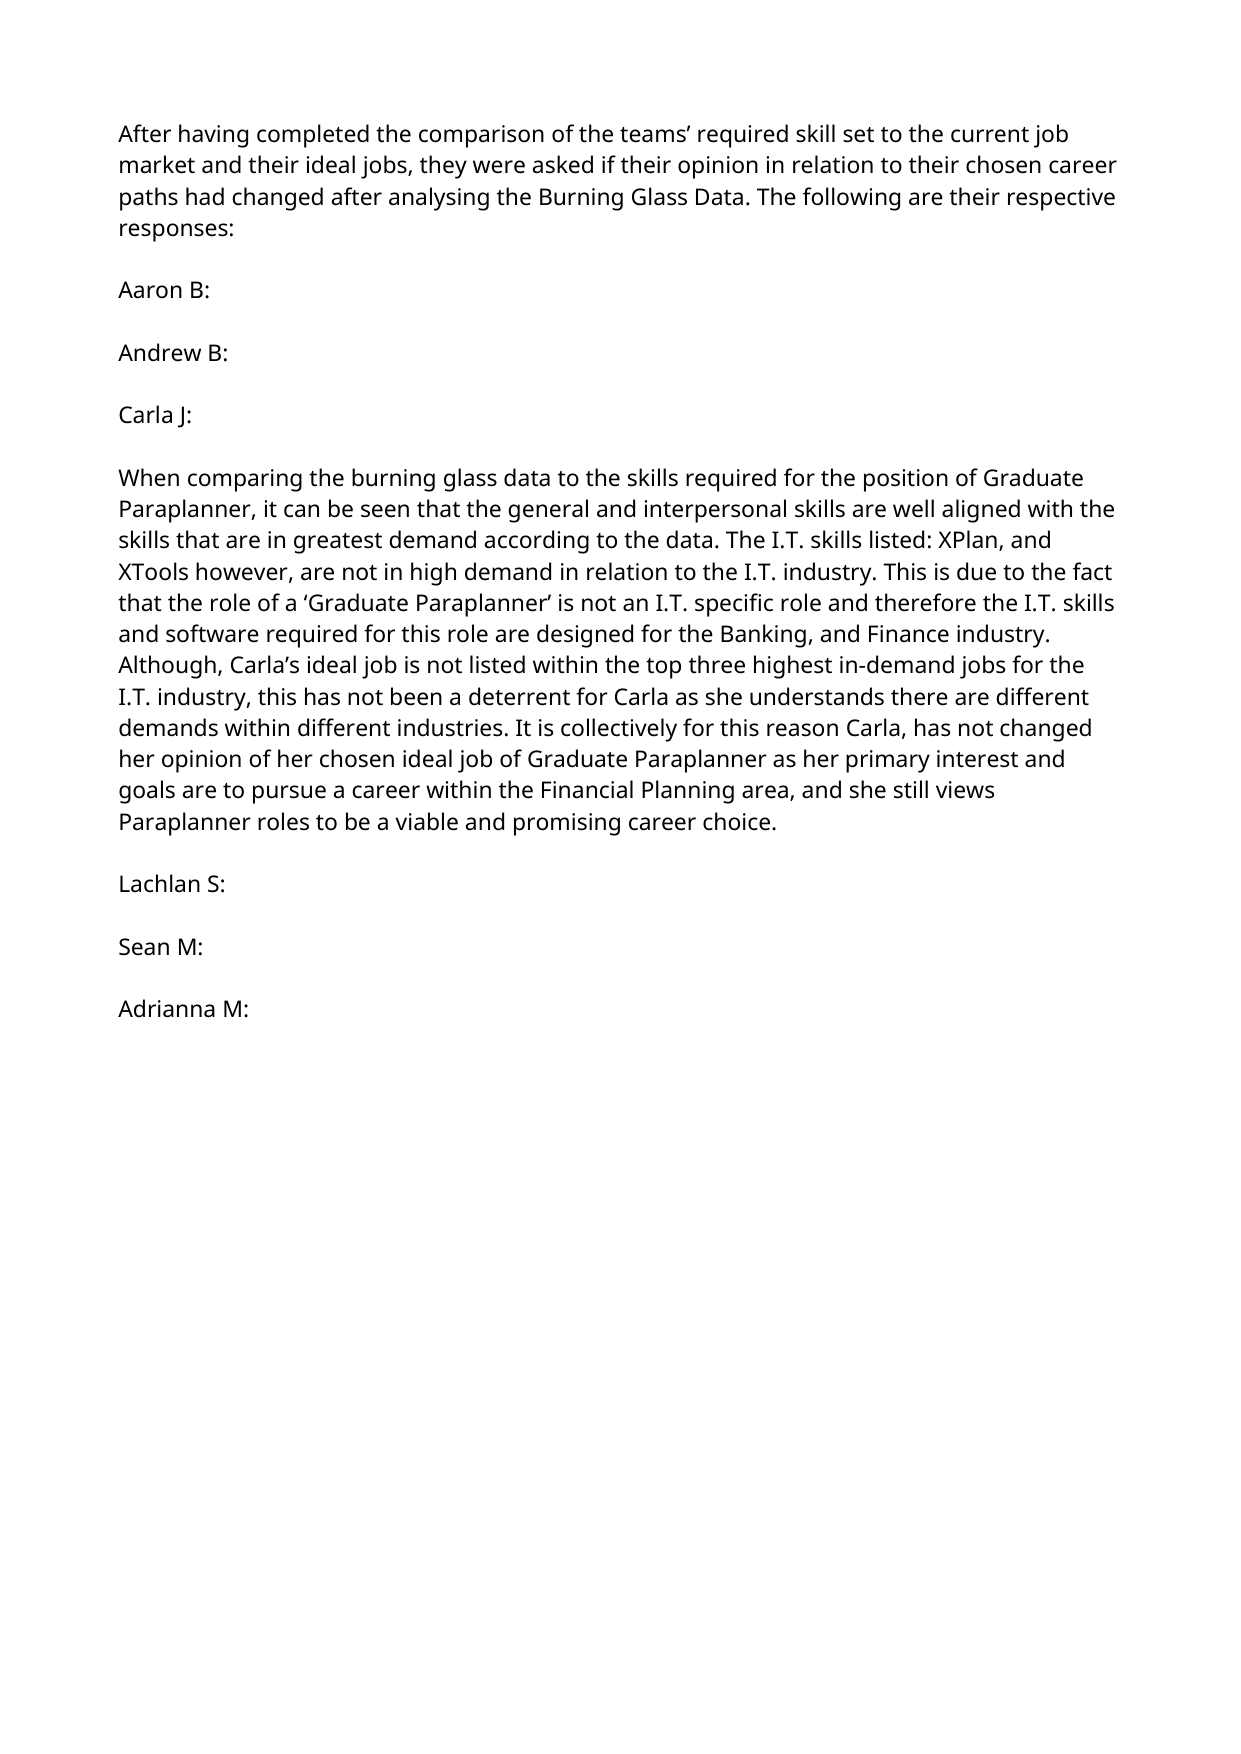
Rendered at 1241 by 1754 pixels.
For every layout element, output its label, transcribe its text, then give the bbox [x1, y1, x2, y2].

text Andrew B: [118, 337, 1122, 368]
text Carla J: [118, 399, 1122, 431]
text When comparing the burning glass data to the skills required for the position of Graduate Paraplanner, it can be seen that the general and interpersonal skills are well aligned with the skills that are in greatest demand according to the data. The I.T. skills listed: XPlan, and XTools however, are not in high demand in relation to the I.T. industry. This is due to the fact that the role of a ‘Graduate Paraplanner’ is not an I.T. specific role and therefore the I.T. skills and software required for this role are designed for the Banking, and Finance industry. Although, Carla’s ideal job is not listed within the top three highest in-demand jobs for the I.T. industry, this has not been a deterrent for Carla as she understands there are different demands within different industries. It is collectively for this reason Carla, has not changed her opinion of her chosen ideal job of Graduate Paraplanner as her primary interest and goals are to pursue a career within the Financial Planning area, and she still views Paraplanner roles to be a viable and promising career choice. [118, 462, 1122, 837]
text Sean M: [118, 931, 1122, 962]
text Aaron B: [118, 274, 1122, 306]
text Lachlan S: [118, 868, 1122, 899]
text After having completed the comparison of the teams’ required skill set to the current job market and their ideal jobs, they were asked if their opinion in relation to their chosen career paths had changed after analysing the Burning Glass Data. The following are their respective responses: [118, 118, 1122, 243]
text Adrianna M: [118, 993, 1122, 1024]
